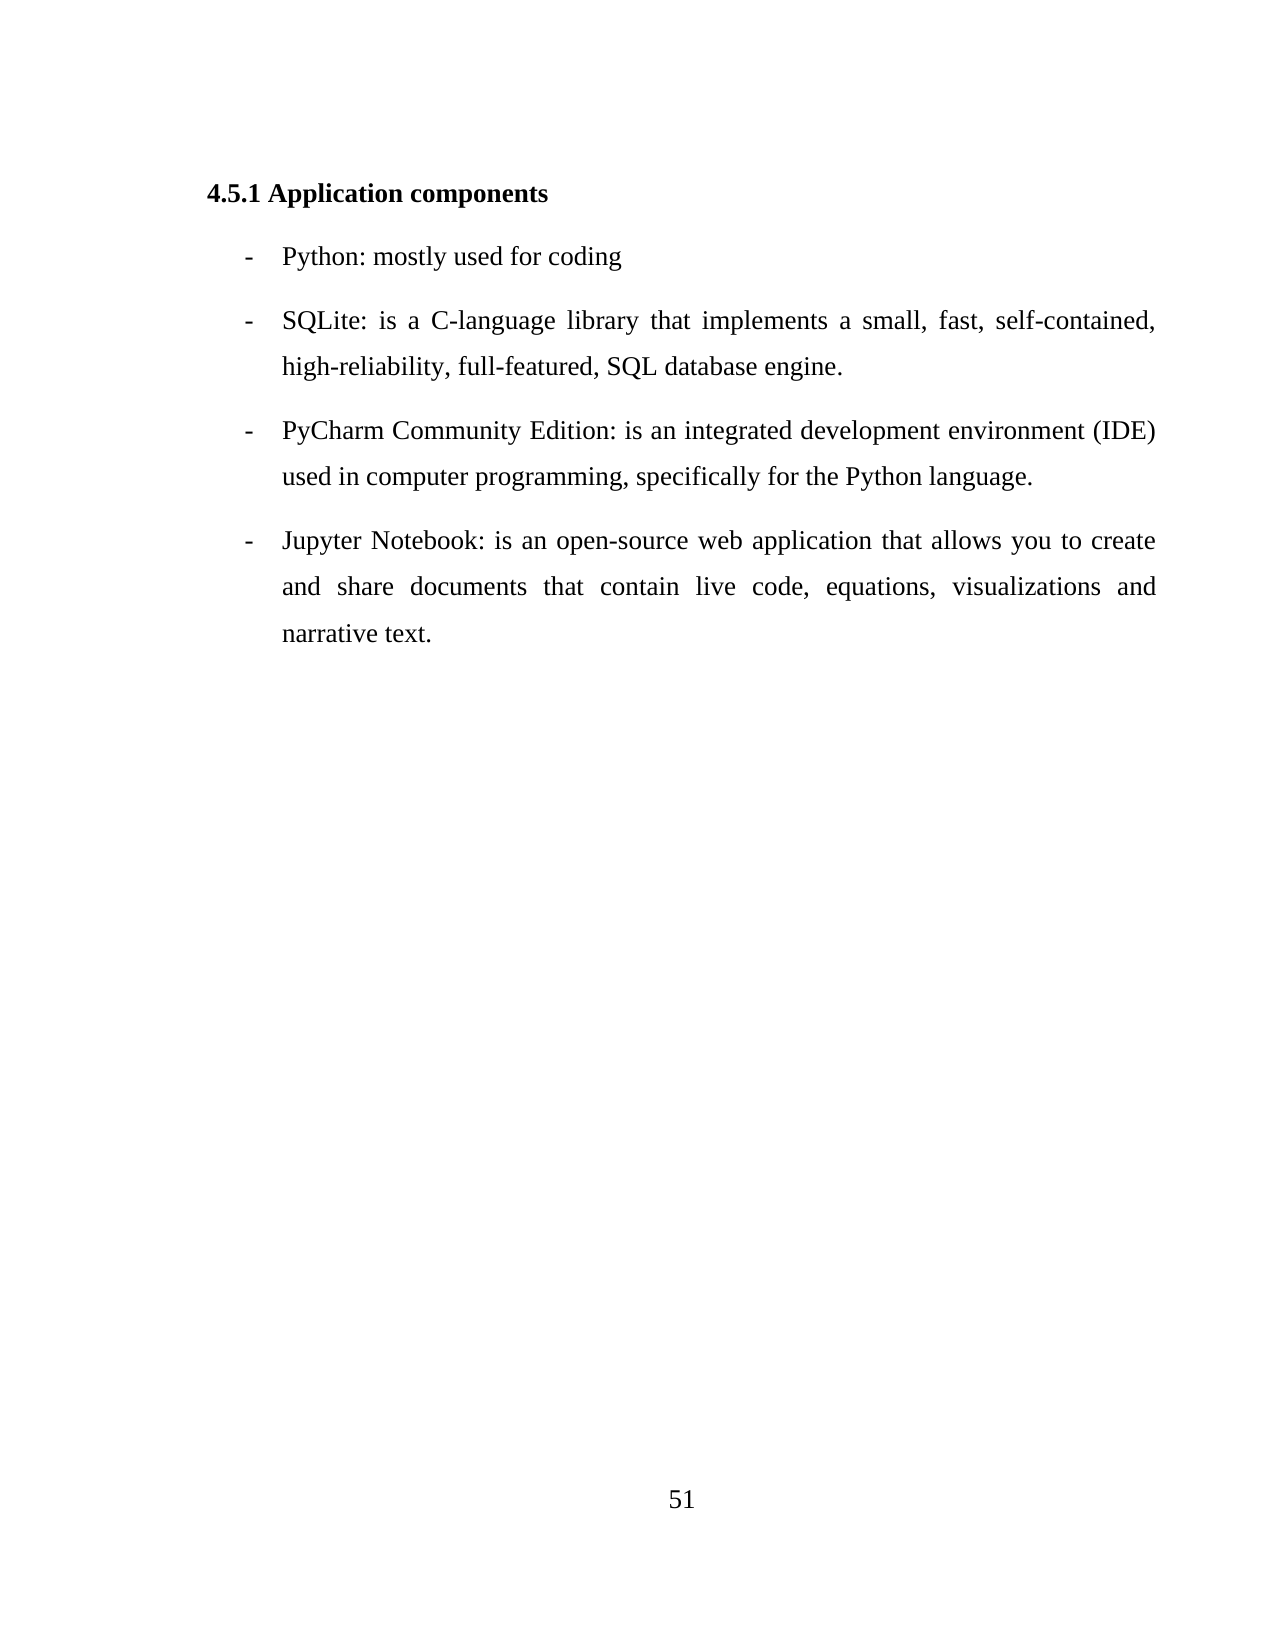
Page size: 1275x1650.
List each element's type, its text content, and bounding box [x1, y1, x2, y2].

list SQLite: is a C-language library that implements a small, fast, self-contained, high-reliability, full-featured, SQL database engine. [244, 304, 1157, 382]
list PyCharm Community Edition: is an integrated development environment (IDE) used in computer programming, specifically for the Python language. [244, 414, 1157, 492]
list Python: mostly used for coding [244, 241, 1157, 272]
subtitle 4.5.1 Application components [207, 177, 1157, 208]
list Jupyter Notebook: is an open-source web application that allows you to create and share documents that contain live code, equations, visualizations and narrative text. [244, 524, 1157, 648]
